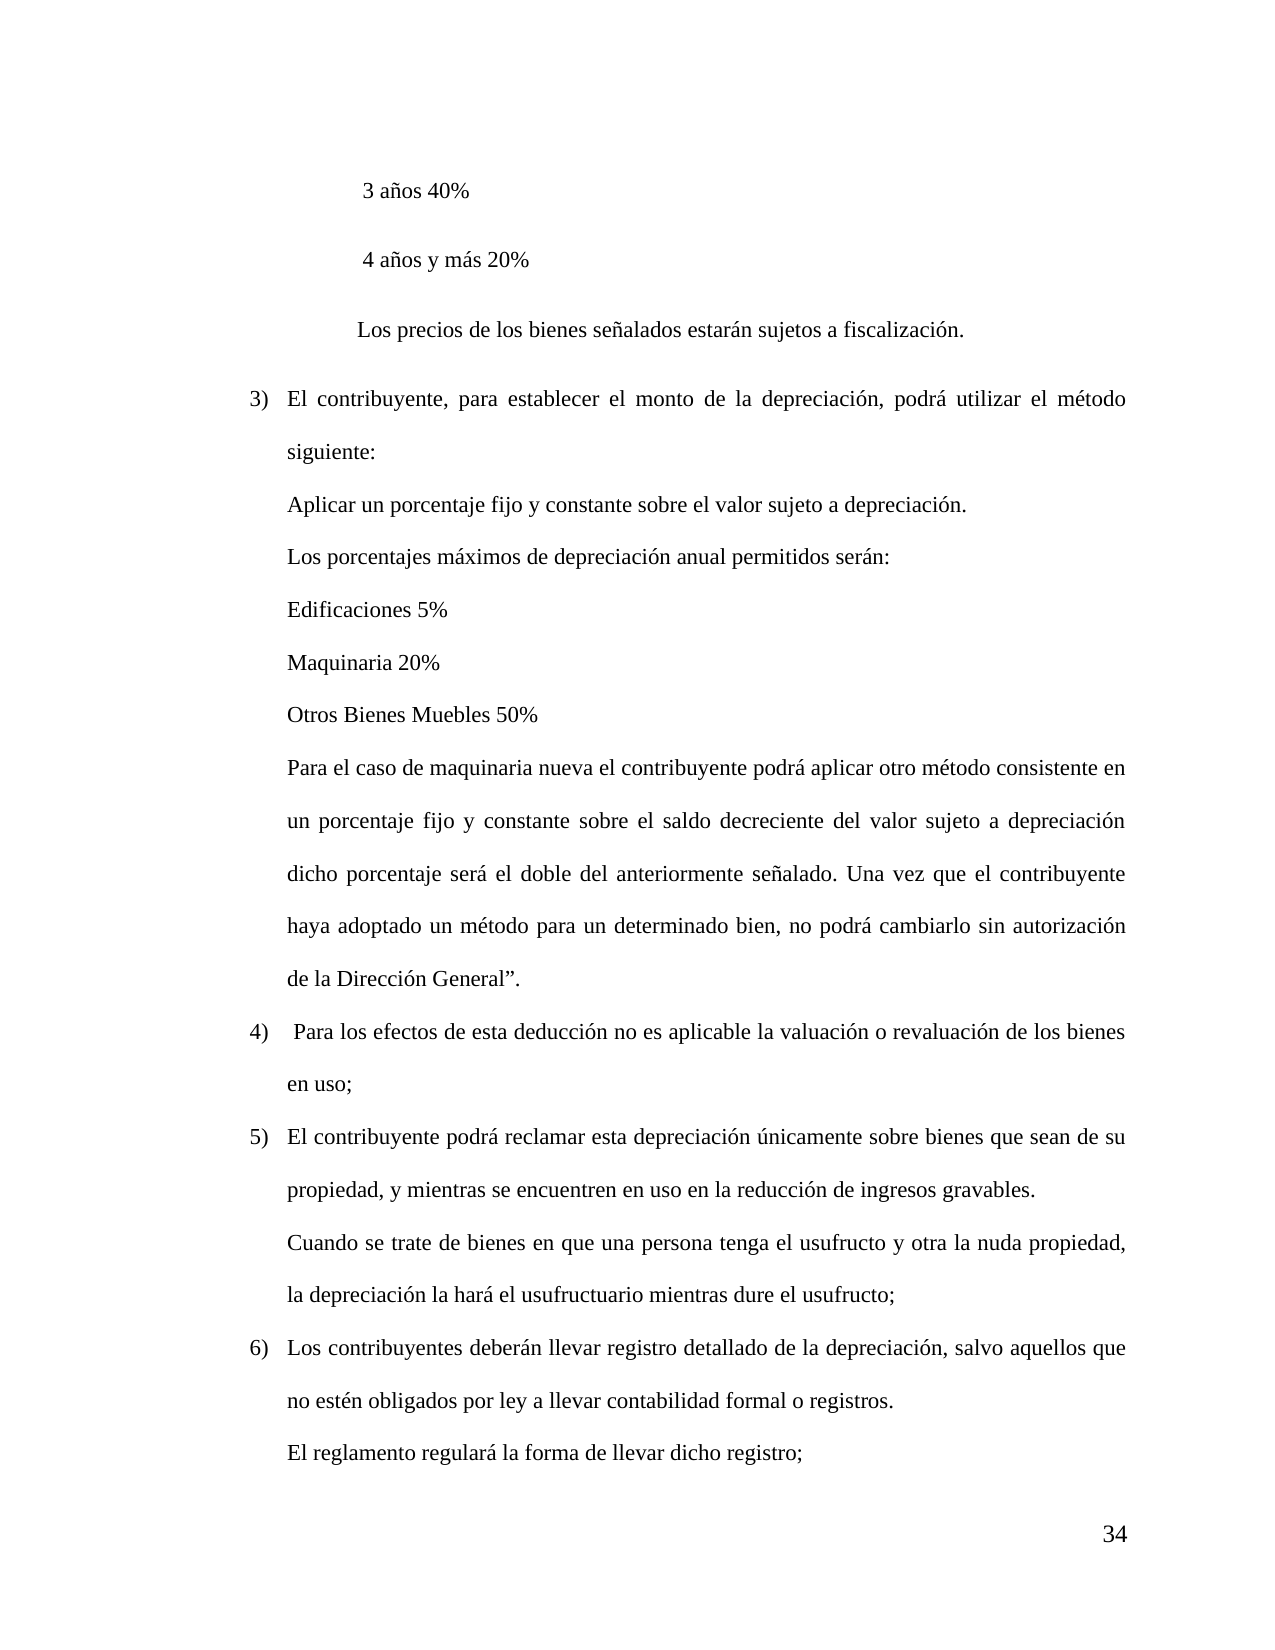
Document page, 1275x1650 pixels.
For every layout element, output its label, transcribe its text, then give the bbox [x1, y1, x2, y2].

list Los porcentajes máximos de depreciación anual permitidos serán: [287, 543, 1127, 570]
list Aplicar un porcentaje fijo y constante sobre el valor sujeto a depreciación. [287, 491, 1127, 517]
list El contribuyente podrá reclamar esta depreciación únicamente sobre bienes que sean de su propiedad, y mientras se encuentren en uso en la reducción de ingresos gravables. [249, 1123, 1127, 1202]
list Para los efectos de esta deducción no es aplicable la valuación o revaluación de los bienes en uso; [249, 1018, 1127, 1097]
list El contribuyente, para establecer el monto de la depreciación, podrá utilizar el método siguiente: [249, 385, 1127, 464]
list Edificaciones 5% [287, 596, 1127, 622]
list Otros Bienes Muebles 50% [287, 702, 1127, 728]
list Cuando se trate de bienes en que una persona tenga el usufructo y otra la nuda propiedad, la depreciación la hará el usufructuario mientras dure el usufructo; [287, 1229, 1127, 1308]
text 3 años 40% [357, 177, 1127, 203]
list Maquinaria 20% [287, 649, 1127, 675]
list Los contribuyentes deberán llevar registro detallado de la depreciación, salvo aquellos que no estén obligados por ley a llevar contabilidad formal o registros. [249, 1334, 1127, 1413]
list Para el caso de maquinaria nueva el contribuyente podrá aplicar otro método consistente en un porcentaje fijo y constante sobre el saldo decreciente del valor sujeto a depreciación dicho porcentaje será el doble del anteriormente señalado. Una vez que el contribuyente haya adoptado un método para un determinado bien, no podrá cambiarlo sin autorización de la Dirección General”. [287, 754, 1127, 991]
text Los precios de los bienes señalados estarán sujetos a fiscalización. [357, 316, 1127, 342]
list El reglamento regulará la forma de llevar dicho registro; [287, 1439, 1127, 1466]
text 4 años y más 20% [357, 247, 1127, 273]
